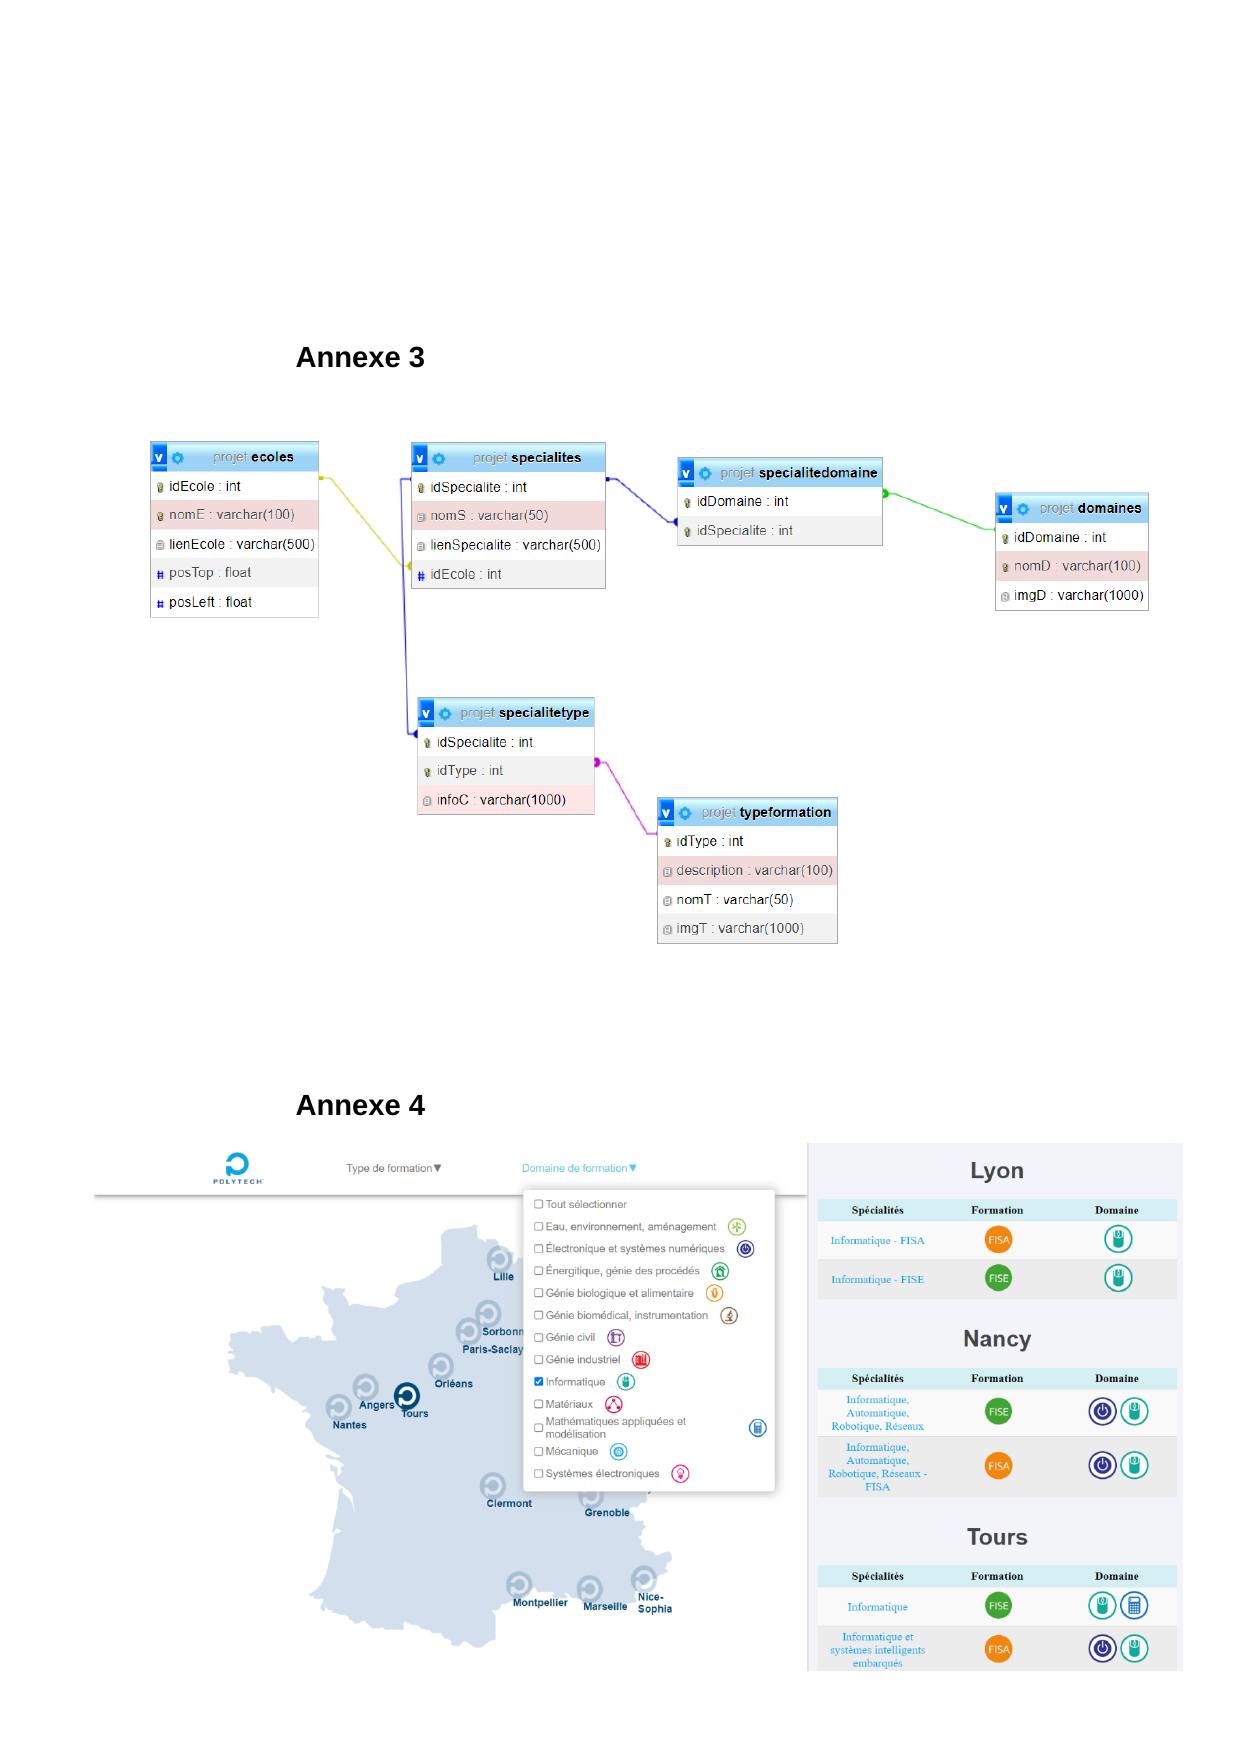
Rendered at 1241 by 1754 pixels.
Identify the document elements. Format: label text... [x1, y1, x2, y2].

text Annexe 4 [295, 1087, 1092, 1121]
picture [95, 399, 1187, 1018]
text Annexe 3 [295, 340, 1092, 374]
picture [93, 1143, 1184, 1671]
